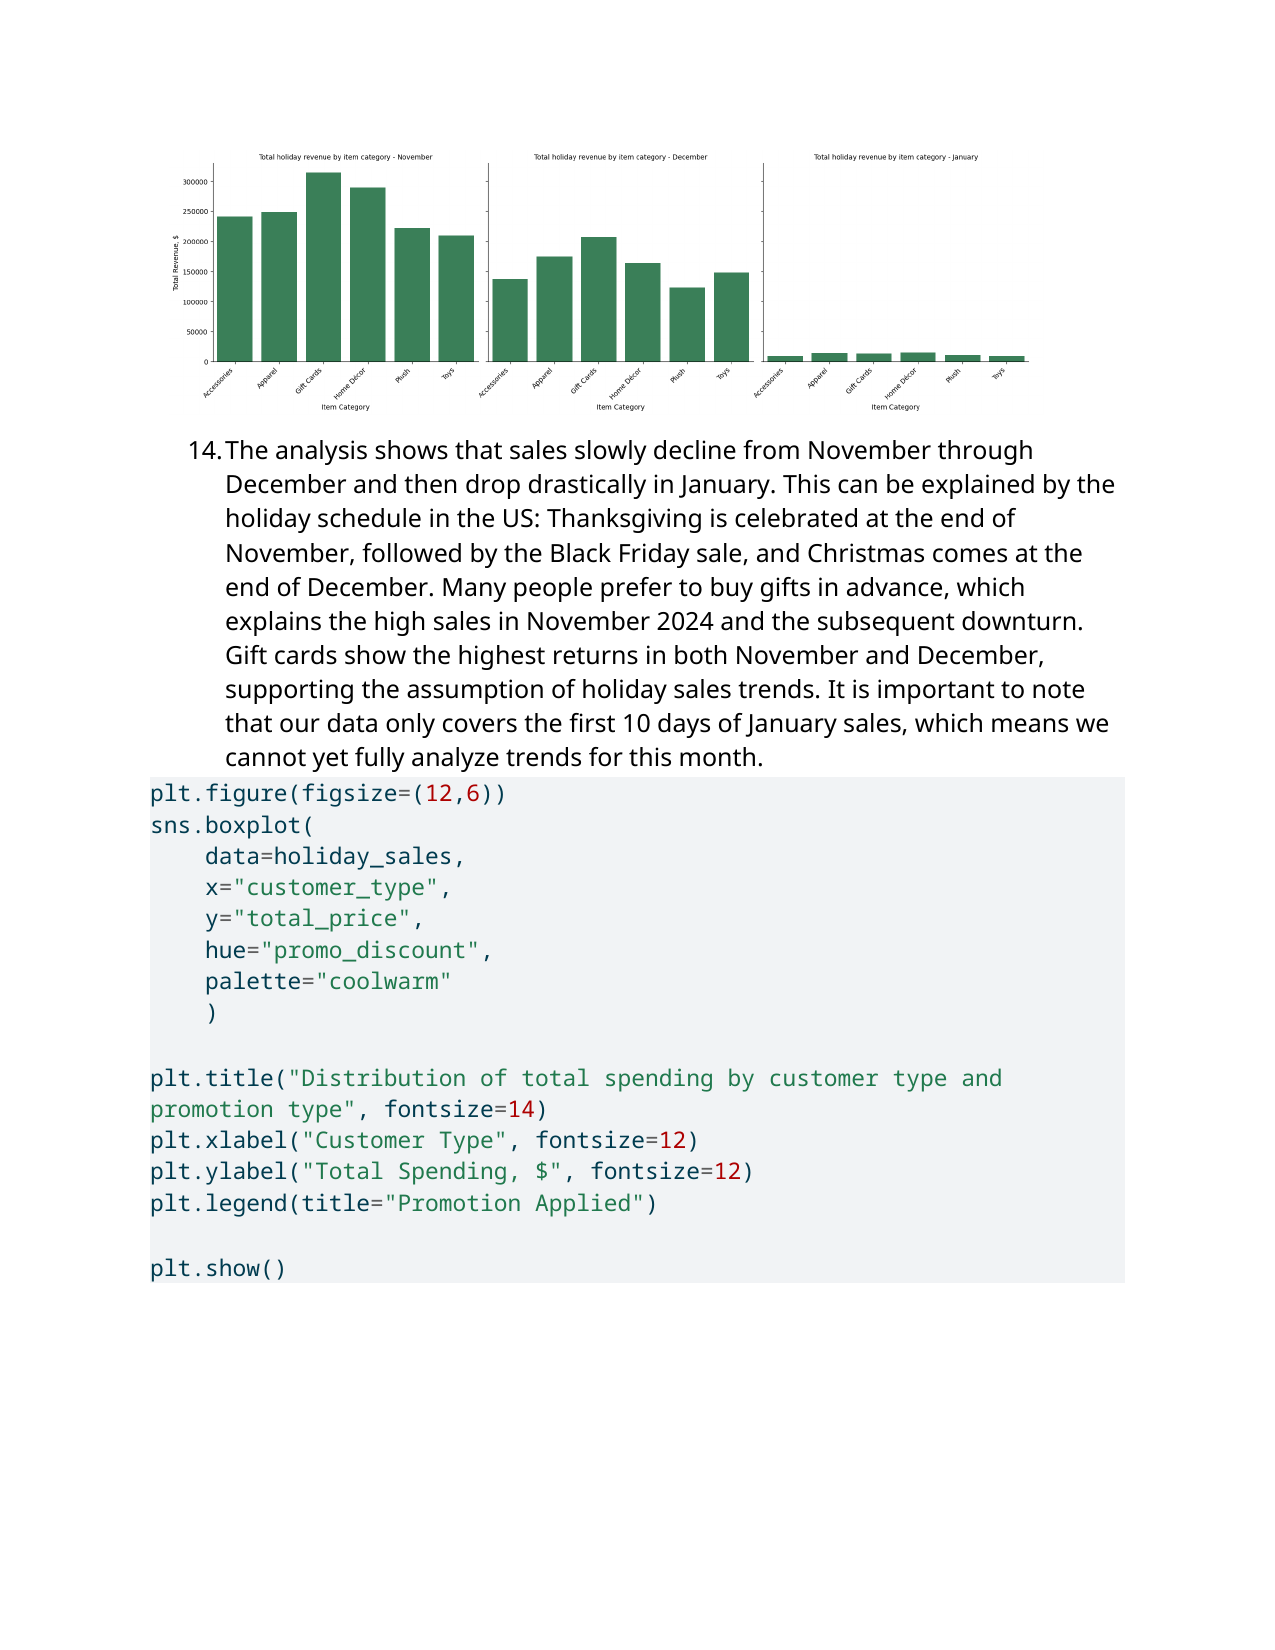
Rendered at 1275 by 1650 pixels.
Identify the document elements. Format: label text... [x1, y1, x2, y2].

list The analysis shows that sales slowly decline from November through December and then drop drastically in January. This can be explained by the holiday schedule in the US: Thanksgiving is celebrated at the end of November, followed by the Black Friday sale, and Christmas comes at the end of December. Many people prefer to buy gifts in advance, which explains the high sales in November 2024 and the subsequent downturn. Gift cards show the highest returns in both November and December, supporting the assumption of holiday sales trends. It is important to note that our data only covers the first 10 days of January sales, which means we cannot yet fully analyze trends for this month. [187, 433, 1125, 774]
picture [168, 150, 1044, 415]
text plt.figure(figsize=(12,6)) sns.boxplot( data=holiday_sales, x="customer_type", y="total_price", hue="promo_discount", palette="coolwarm" ) plt.title("Distribution of total spending by customer type and promotion type", fontsize=14) plt.xlabel("Customer Type", fontsize=12) plt.ylabel("Total Spending, $", fontsize=12) plt.legend(title="Promotion Applied") plt.show() [150, 777, 1125, 1283]
